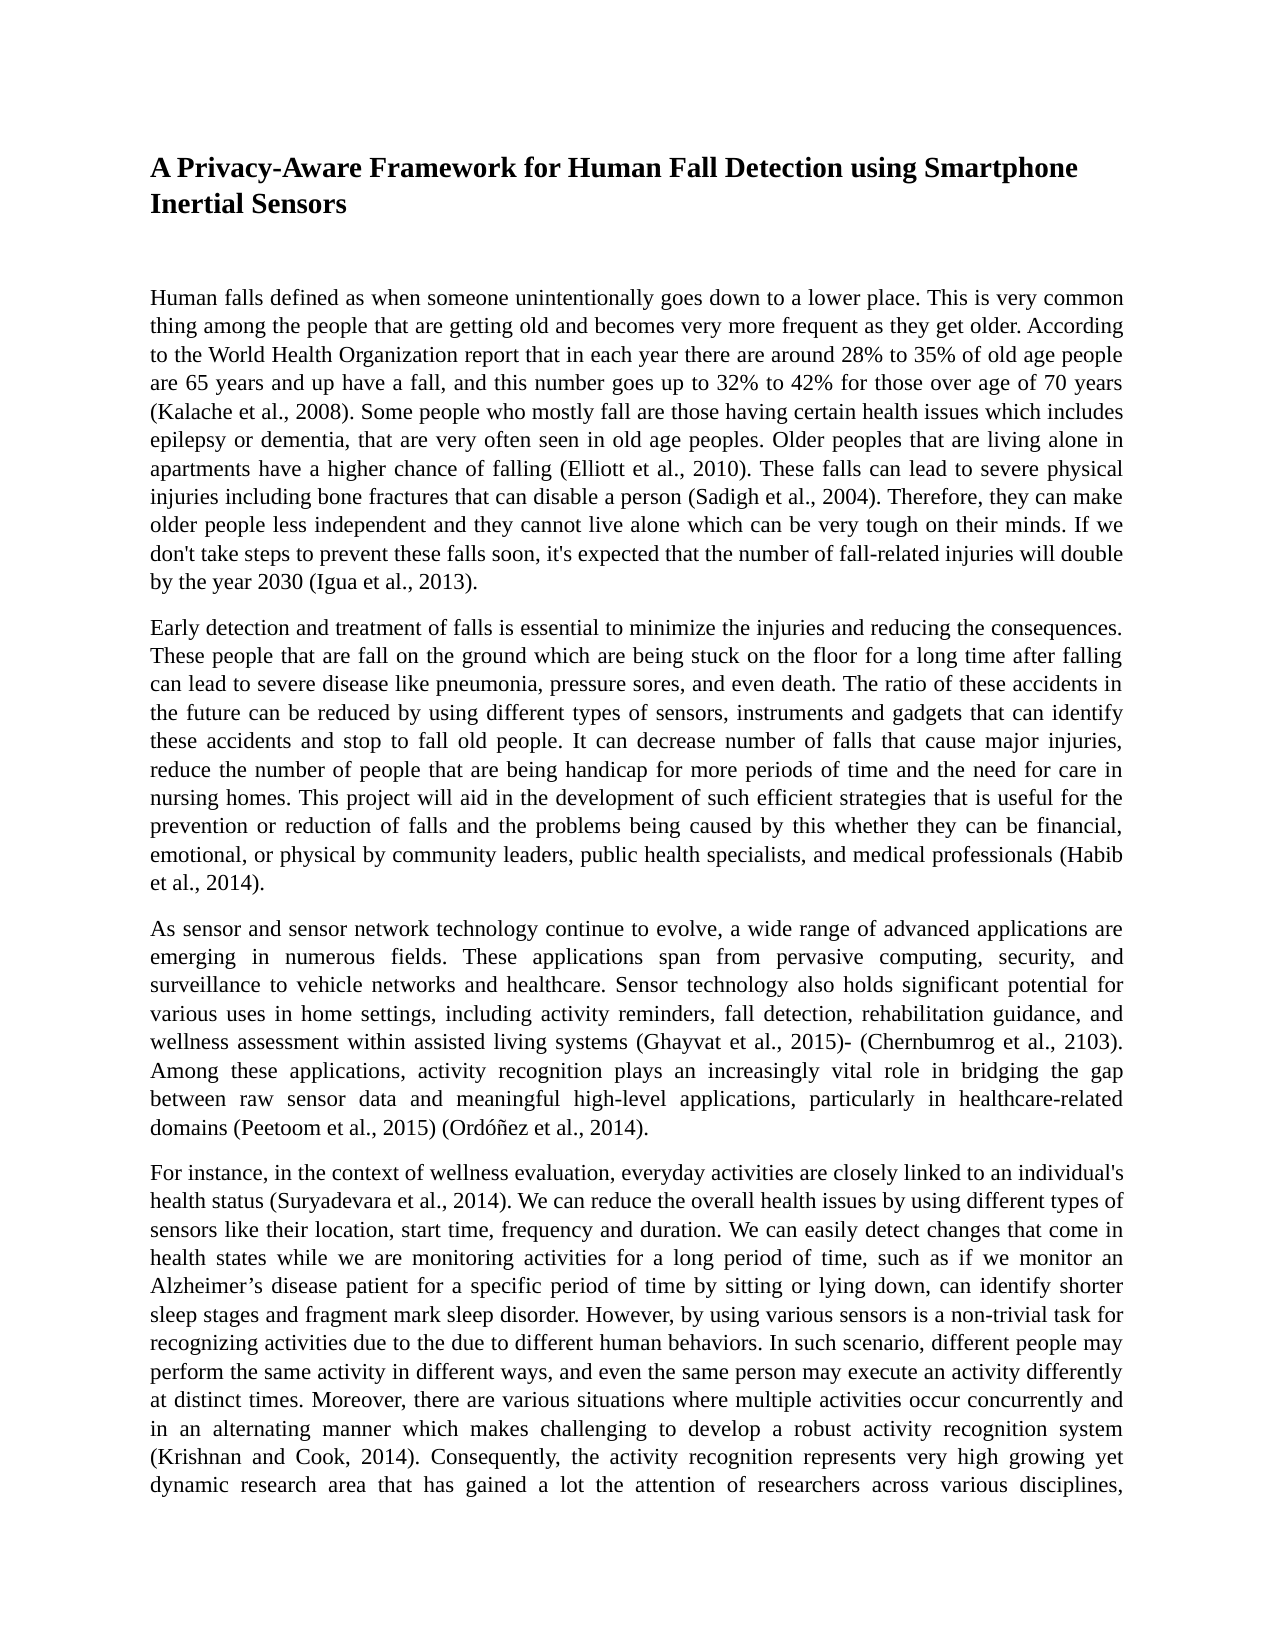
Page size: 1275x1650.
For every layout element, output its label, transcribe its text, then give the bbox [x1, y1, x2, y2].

text Early detection and treatment of falls is essential to minimize the injuries and reducing the consequences. These people that are fall on the ground which are being stuck on the floor for a long time after falling can lead to severe disease like pneumonia, pressure sores, and even death. The ratio of these accidents in the future can be reduced by using different types of sensors, instruments and gadgets that can identify these accidents and stop to fall old people. It can decrease number of falls that cause major injuries, reduce the number of people that are being handicap for more periods of time and the need for care in nursing homes. This project will aid in the development of such efficient strategies that is useful for the prevention or reduction of falls and the problems being caused by this whether they can be financial, emotional, or physical by community leaders, public health specialists, and medical professionals (Habib et al., 2014). [150, 613, 1125, 896]
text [150, 1159, 1125, 1498]
text Human falls defined as when someone unintentionally goes down to a lower place. This is very common thing among the people that are getting old and becomes very more frequent as they get older. According to the World Health Organization report that in each year there are around 28% to 35% of old age people are 65 years and up have a fall, and this number goes up to 32% to 42% for those over age of 70 years (Kalache et al., 2008). Some people who mostly fall are those having certain health issues which includes epilepsy or dementia, that are very often seen in old age peoples. Older peoples that are living alone in apartments have a higher chance of falling (Elliott et al., 2010). These falls can lead to severe physical injuries including bone fractures that can disable a person (Sadigh et al., 2004). Therefore, they can make older people less independent and they cannot live alone which can be very tough on their minds. If we don't take steps to prevent these falls soon, it's expected that the number of fall-related injuries will double by the year 2030 (Igua et al., 2013). [150, 284, 1125, 595]
text As sensor and sensor network technology continue to evolve, a wide range of advanced applications are emerging in numerous fields. These applications span from pervasive computing, security, and surveillance to vehicle networks and healthcare. Sensor technology also holds significant potential for various uses in home settings, including activity reminders, fall detection, rehabilitation guidance, and wellness assessment within assisted living systems (Ghayvat et al., 2015)- (Chernbumrog et al., 2103). Among these applications, activity recognition plays an increasingly vital role in bridging the gap between raw sensor data and meaningful high-level applications, particularly in healthcare-related domains (Peetoom et al., 2015) (Ordóñez et al., 2014). [150, 914, 1125, 1140]
text A Privacy-Aware Framework for Human Fall Detection using Smartphone Inertial Sensors [150, 150, 1125, 220]
